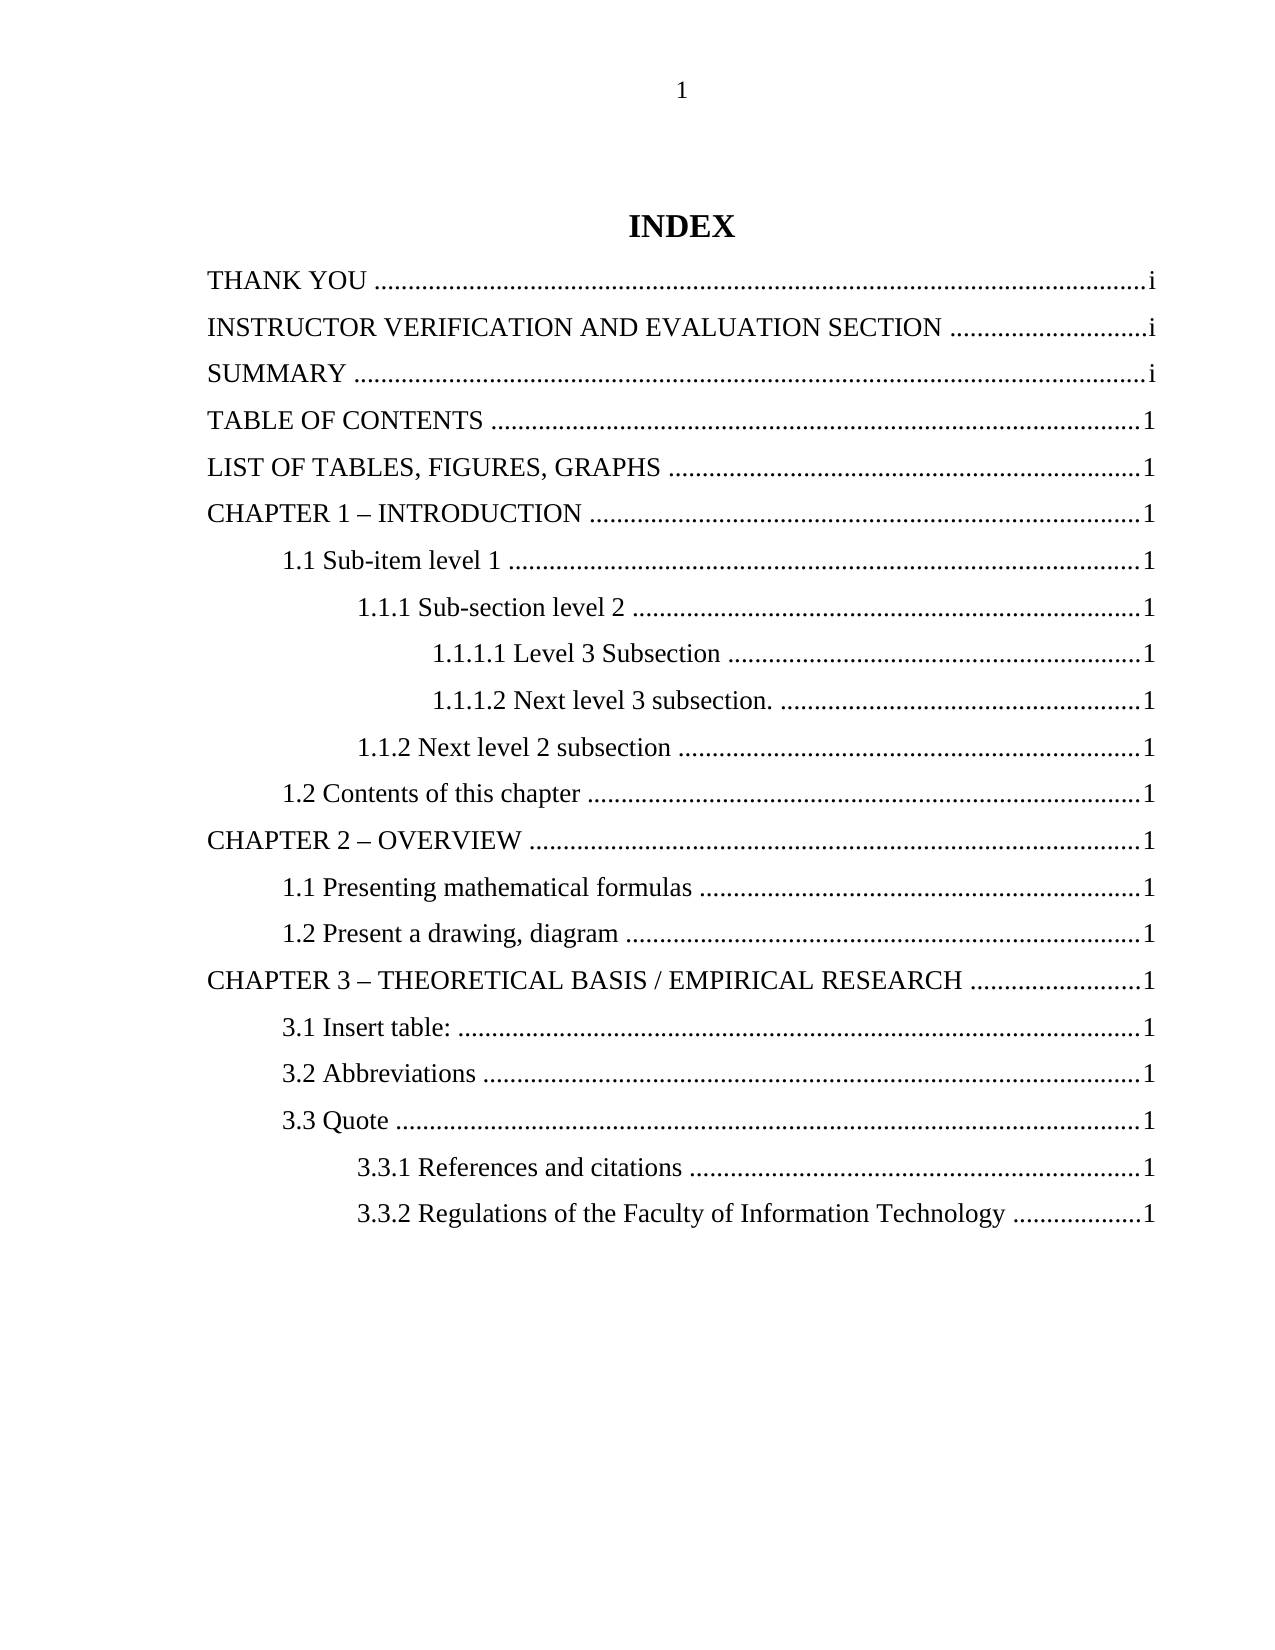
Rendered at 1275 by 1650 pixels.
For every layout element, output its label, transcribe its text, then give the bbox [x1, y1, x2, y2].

text TABLE OF CONTENTS 1 [207, 404, 1157, 435]
text SUMMARY i [207, 358, 1157, 389]
text 1.2 Contents of this chapter 1 [282, 778, 1157, 809]
text CHAPTER 3 – THEORETICAL BASIS / EMPIRICAL RESEARCH 1 [207, 964, 1157, 995]
text 3.2 Abbreviations 1 [282, 1058, 1157, 1089]
text THANK YOU i [207, 264, 1157, 295]
text INSTRUCTOR VERIFICATION AND EVALUATION SECTION i [207, 311, 1157, 342]
text 3.3.2 Regulations of the Faculty of Information Technology 1 [357, 1198, 1157, 1229]
text 1.1.1.1 Level 3 Subsection 1 [432, 638, 1157, 669]
text 1.1.2 Next level 2 subsection 1 [357, 731, 1157, 762]
text 1.1 Sub-item level 1 1 [282, 544, 1157, 575]
text 1.1.1 Sub-section level 2 1 [357, 591, 1157, 622]
text 3.3 Quote 1 [282, 1104, 1157, 1135]
text CHAPTER 1 – INTRODUCTION 1 [207, 498, 1157, 529]
text LIST OF TABLES, FIGURES, GRAPHS 1 [207, 451, 1157, 482]
text 1.2 Present a drawing, diagram 1 [282, 918, 1157, 949]
text 3.1 Insert table: 1 [282, 1011, 1157, 1042]
text 3.3.1 References and citations 1 [357, 1151, 1157, 1182]
text 1.1 Presenting mathematical formulas 1 [282, 871, 1157, 902]
text INDEX [207, 207, 1157, 245]
text CHAPTER 2 – OVERVIEW 1 [207, 824, 1157, 855]
text 1.1.1.2 Next level 3 subsection. 1 [432, 684, 1157, 715]
